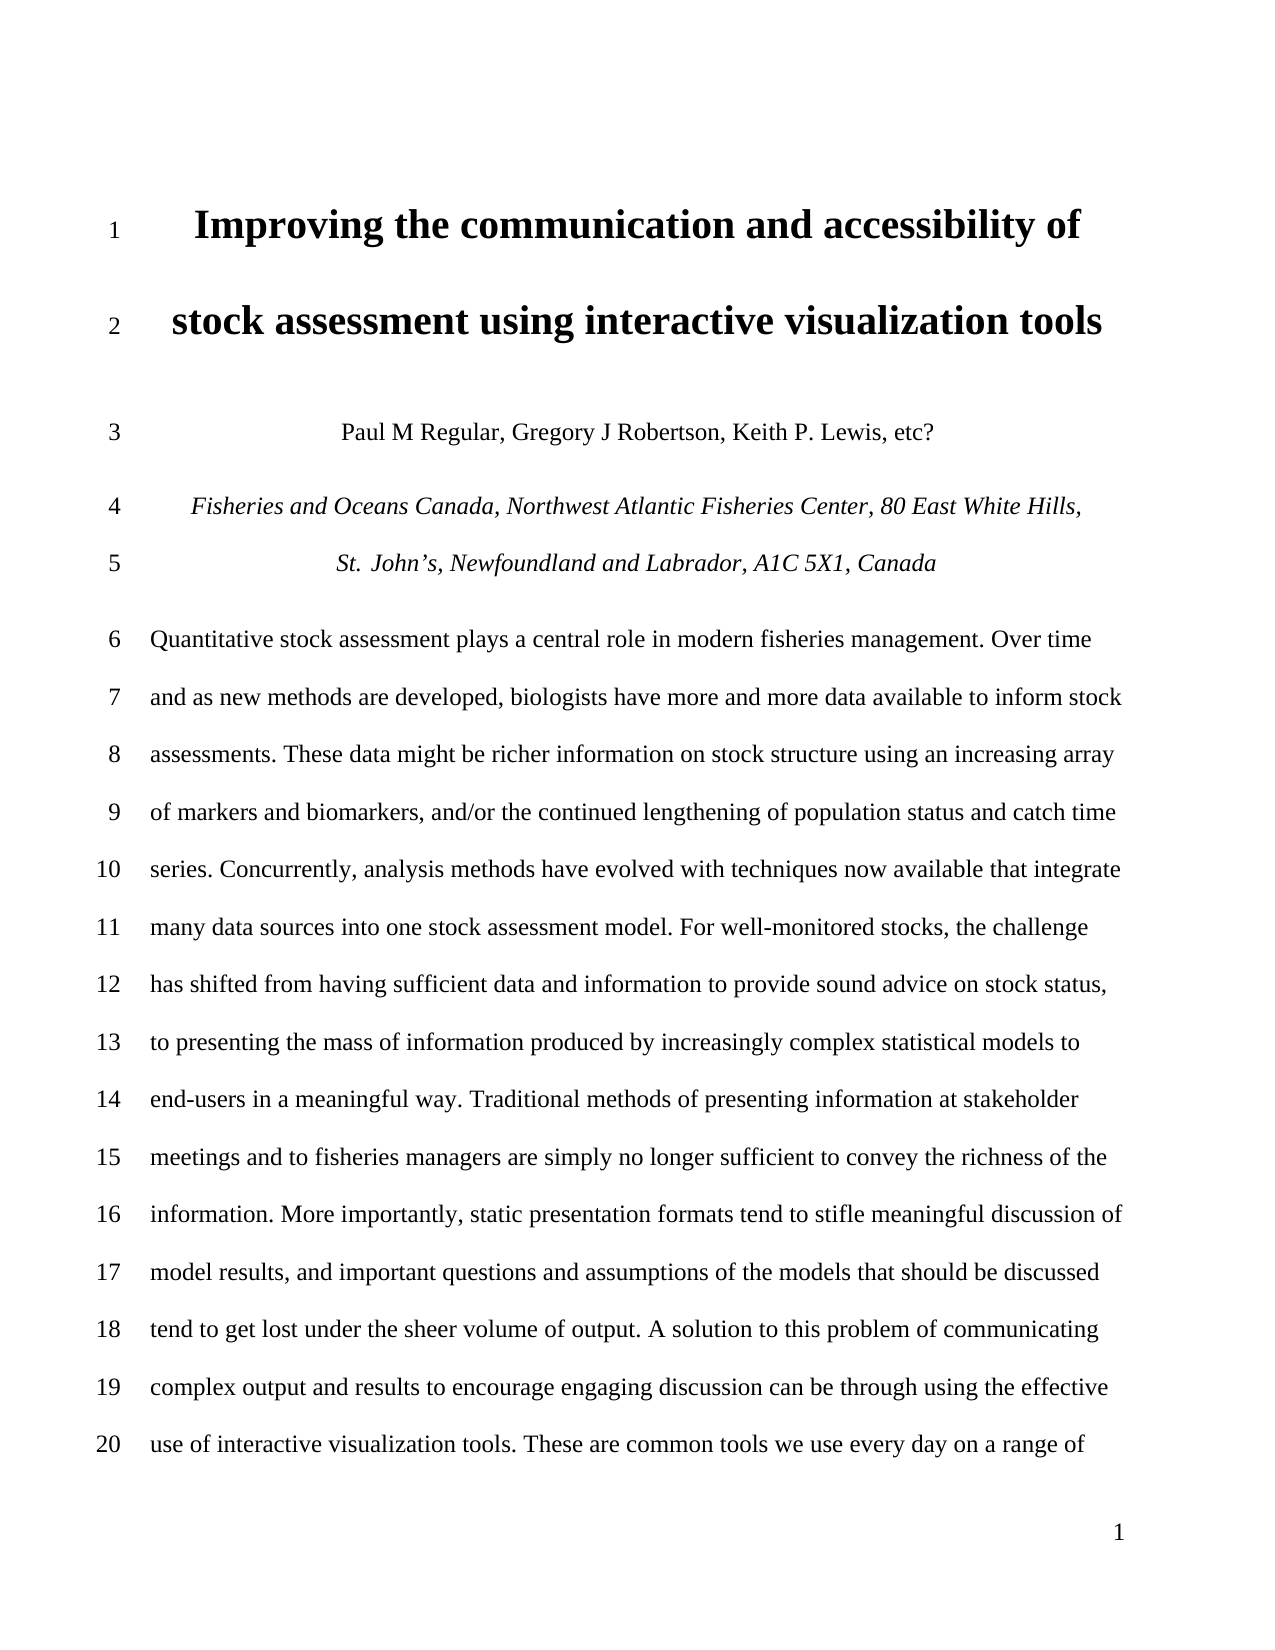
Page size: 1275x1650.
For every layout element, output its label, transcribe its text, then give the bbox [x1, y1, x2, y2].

text Fisheries and Oceans Canada, Northwest Atlantic Fisheries Center, 80 East White Hills, St. John’s, Newfoundland and Labrador, A1C 5X1, Canada [150, 491, 1125, 577]
title Improving the communication and accessibility of stock assessment using interactive visualization tools [150, 200, 1125, 344]
text Paul M Regular, Gregory J Robertson, Keith P. Lewis, etc? [150, 417, 1125, 445]
